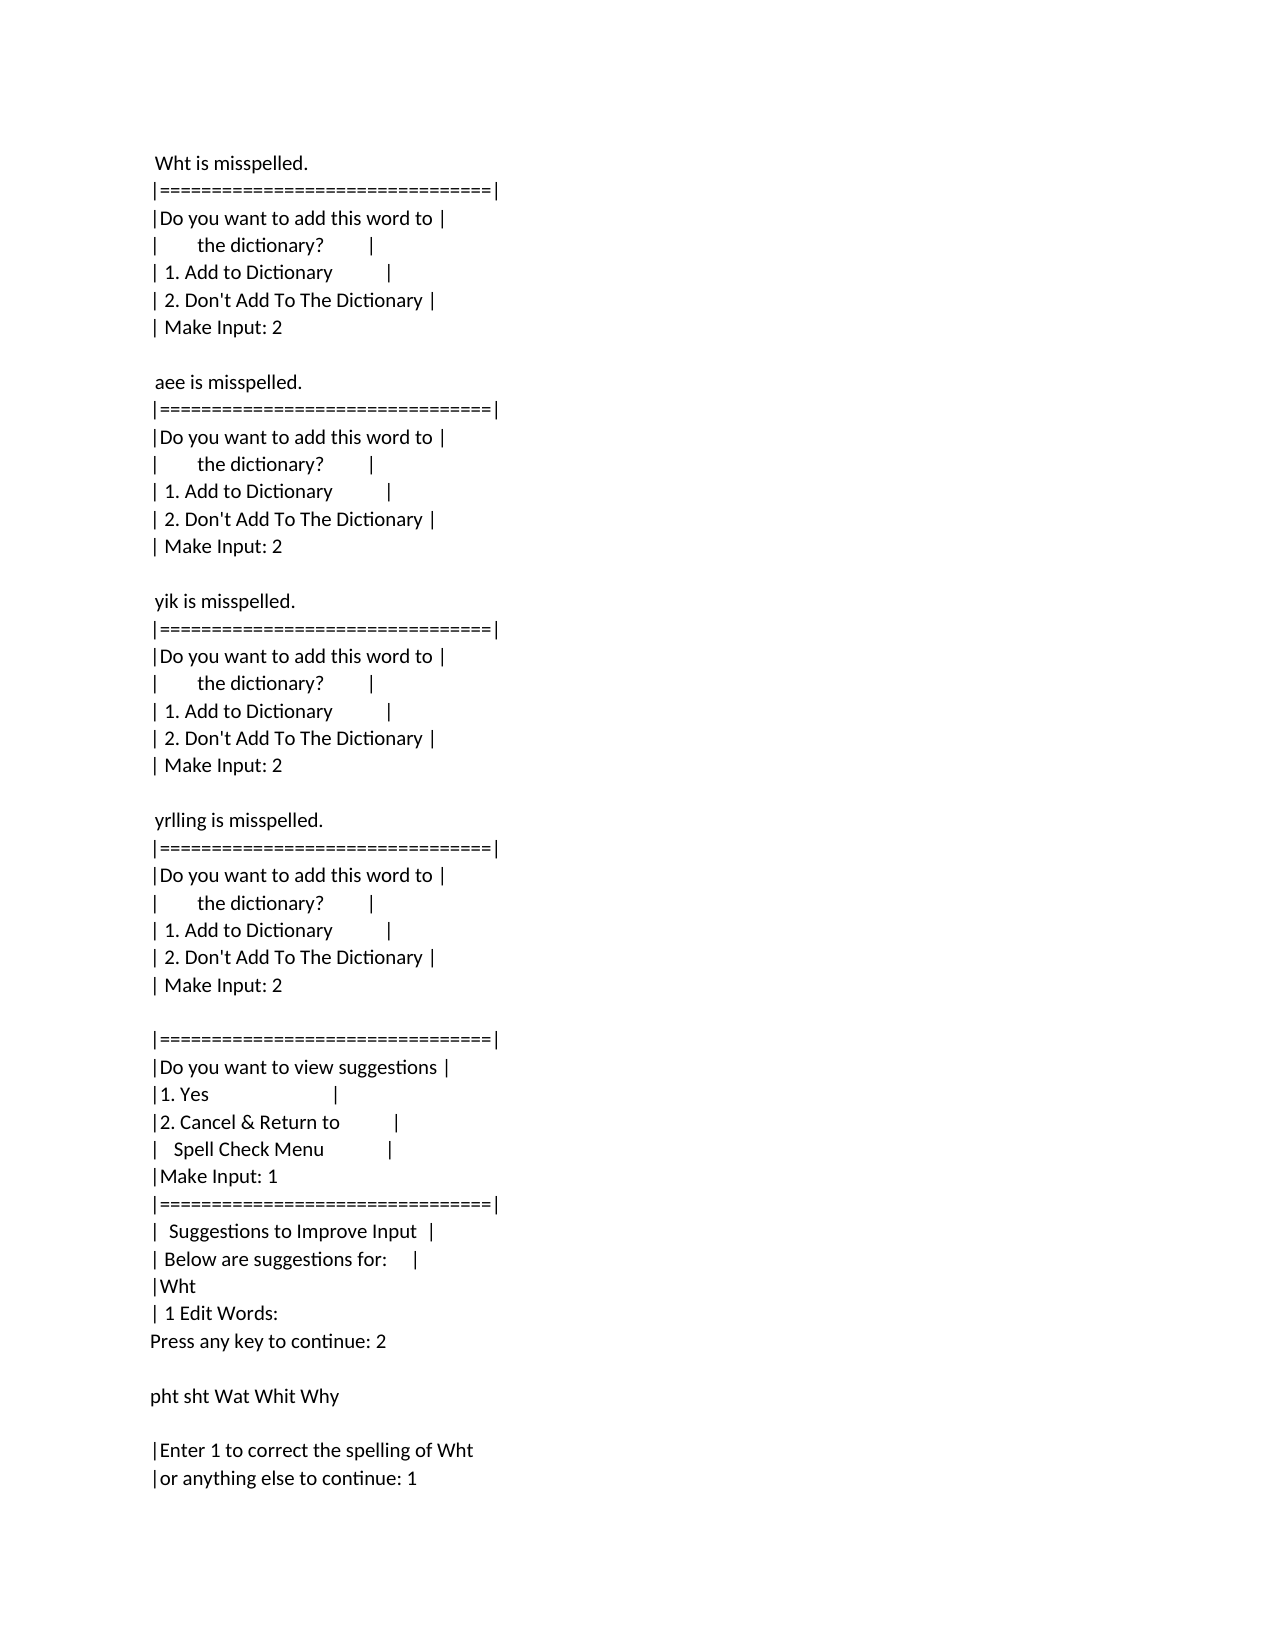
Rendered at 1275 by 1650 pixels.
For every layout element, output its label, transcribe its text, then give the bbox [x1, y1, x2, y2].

text Wht is misspelled. [150, 150, 1125, 175]
text | 1. Add to Dictionary | [150, 479, 1125, 504]
text |================================| [150, 1027, 1125, 1052]
text Press any key to continue: 2 [150, 1328, 1125, 1353]
text | Make Input: 2 [150, 314, 1125, 340]
text | 1. Add to Dictionary | [150, 698, 1125, 723]
text | Suggestions to Improve Input | [150, 1218, 1125, 1244]
text |Do you want to add this word to | [150, 205, 1125, 230]
text |1. Yes | [150, 1081, 1125, 1107]
text | 1. Add to Dictionary | [150, 917, 1125, 942]
text |Do you want to add this word to | [150, 643, 1125, 668]
text | Make Input: 2 [150, 753, 1125, 778]
text |================================| [150, 616, 1125, 641]
text yik is misspelled. [150, 588, 1125, 614]
text | the dictionary? | [150, 671, 1125, 696]
text |Enter 1 to correct the spelling of Wht [150, 1438, 1125, 1463]
text |Do you want to view suggestions | [150, 1054, 1125, 1079]
text |2. Cancel & Return to | [150, 1109, 1125, 1134]
text |Wht [150, 1273, 1125, 1299]
text | the dictionary? | [150, 451, 1125, 477]
text | 2. Don't Add To The Dictionary | [150, 506, 1125, 532]
text | 2. Don't Add To The Dictionary | [150, 287, 1125, 312]
text pht sht Wat Whit Why [150, 1383, 1125, 1408]
text | 2. Don't Add To The Dictionary | [150, 725, 1125, 751]
text | Make Input: 2 [150, 972, 1125, 997]
text yrlling is misspelled. [150, 807, 1125, 833]
text | Below are suggestions for: | [150, 1246, 1125, 1271]
text |or anything else to continue: 1 [150, 1465, 1125, 1490]
text | 1 Edit Words: [150, 1301, 1125, 1326]
text | the dictionary? | [150, 232, 1125, 258]
text | 1. Add to Dictionary | [150, 259, 1125, 285]
text |================================| [150, 177, 1125, 203]
text | Spell Check Menu | [150, 1136, 1125, 1162]
text |================================| [150, 397, 1125, 422]
text | the dictionary? | [150, 890, 1125, 915]
text |================================| [150, 835, 1125, 860]
text |Do you want to add this word to | [150, 862, 1125, 888]
text | Make Input: 2 [150, 533, 1125, 559]
text | 2. Don't Add To The Dictionary | [150, 944, 1125, 970]
text |Make Input: 1 [150, 1164, 1125, 1189]
text aee is misspelled. [150, 369, 1125, 394]
text |Do you want to add this word to | [150, 424, 1125, 449]
text |================================| [150, 1191, 1125, 1216]
